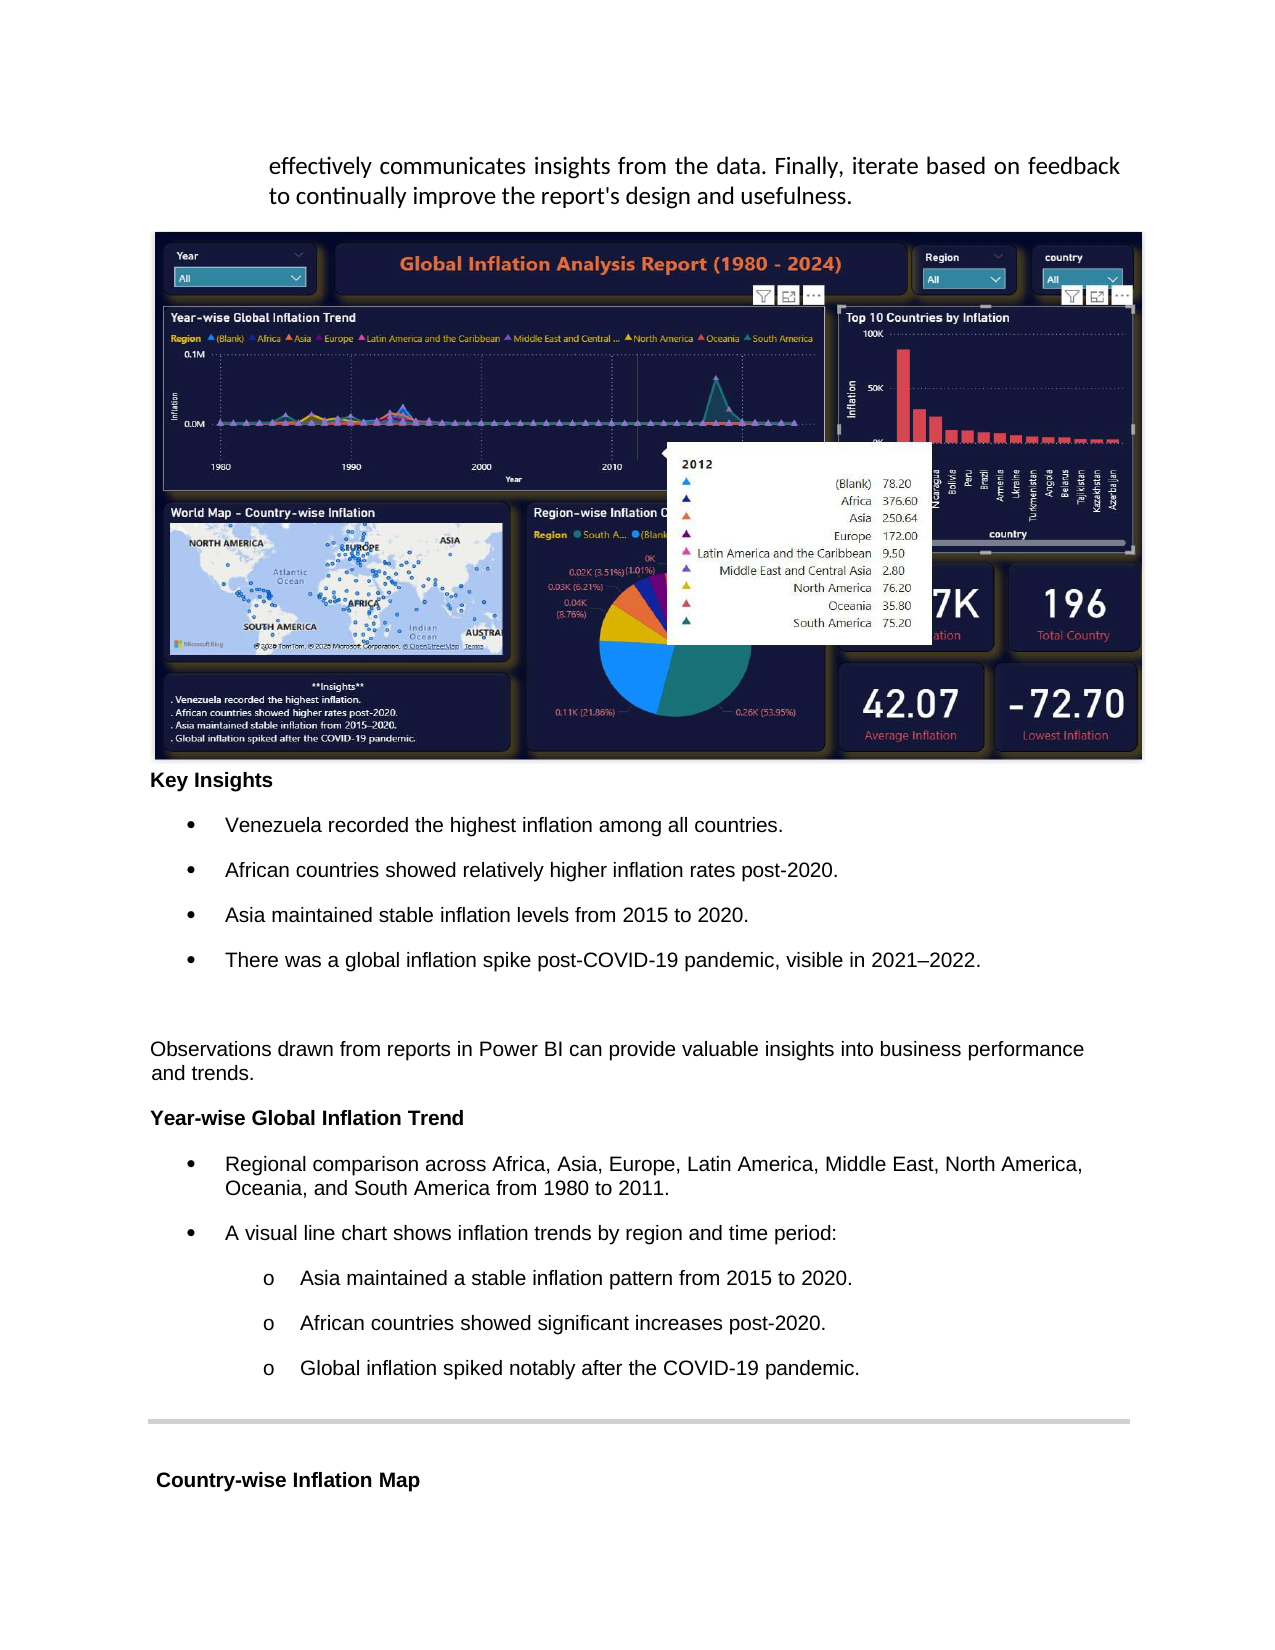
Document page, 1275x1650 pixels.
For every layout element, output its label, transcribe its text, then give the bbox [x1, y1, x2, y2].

text effectively communicates insights from the data. Finally, iterate based on feedback to continually improve the report's design and usefulness. [269, 150, 1138, 211]
list Venezuela recorded the highest inflation among all countries. [187, 813, 1154, 837]
list African countries showed significant increases post-2020. [262, 1310, 1154, 1336]
text Year-wise Global Inflation Trend [150, 1106, 1154, 1130]
list African countries showed relatively higher inflation rates post-2020. [187, 858, 1154, 882]
list Asia maintained stable inflation levels from 2015 to 2020. [187, 903, 1154, 927]
list Regional comparison across Africa, Asia, Europe, Latin America, Middle East, North America, Oceania, and South America from 1980 to 2011. [187, 1153, 1083, 1200]
picture [150, 231, 1146, 764]
text Observations drawn from reports in Power BI can provide valuable insights into business performance and trends. [150, 1037, 1089, 1085]
list A visual line chart shows inflation trends by region and time period: [187, 1221, 1154, 1245]
list There was a global inflation spike post-COVID-19 pandemic, visible in 2021–2022. [187, 947, 1154, 971]
text Key Insights [150, 768, 1154, 792]
list Asia maintained a stable inflation pattern from 2015 to 2020. [262, 1266, 1154, 1291]
list Global inflation spiked notably after the COVID-19 pandemic. [262, 1355, 1154, 1381]
text Country-wise Inflation Map [156, 1467, 1154, 1491]
